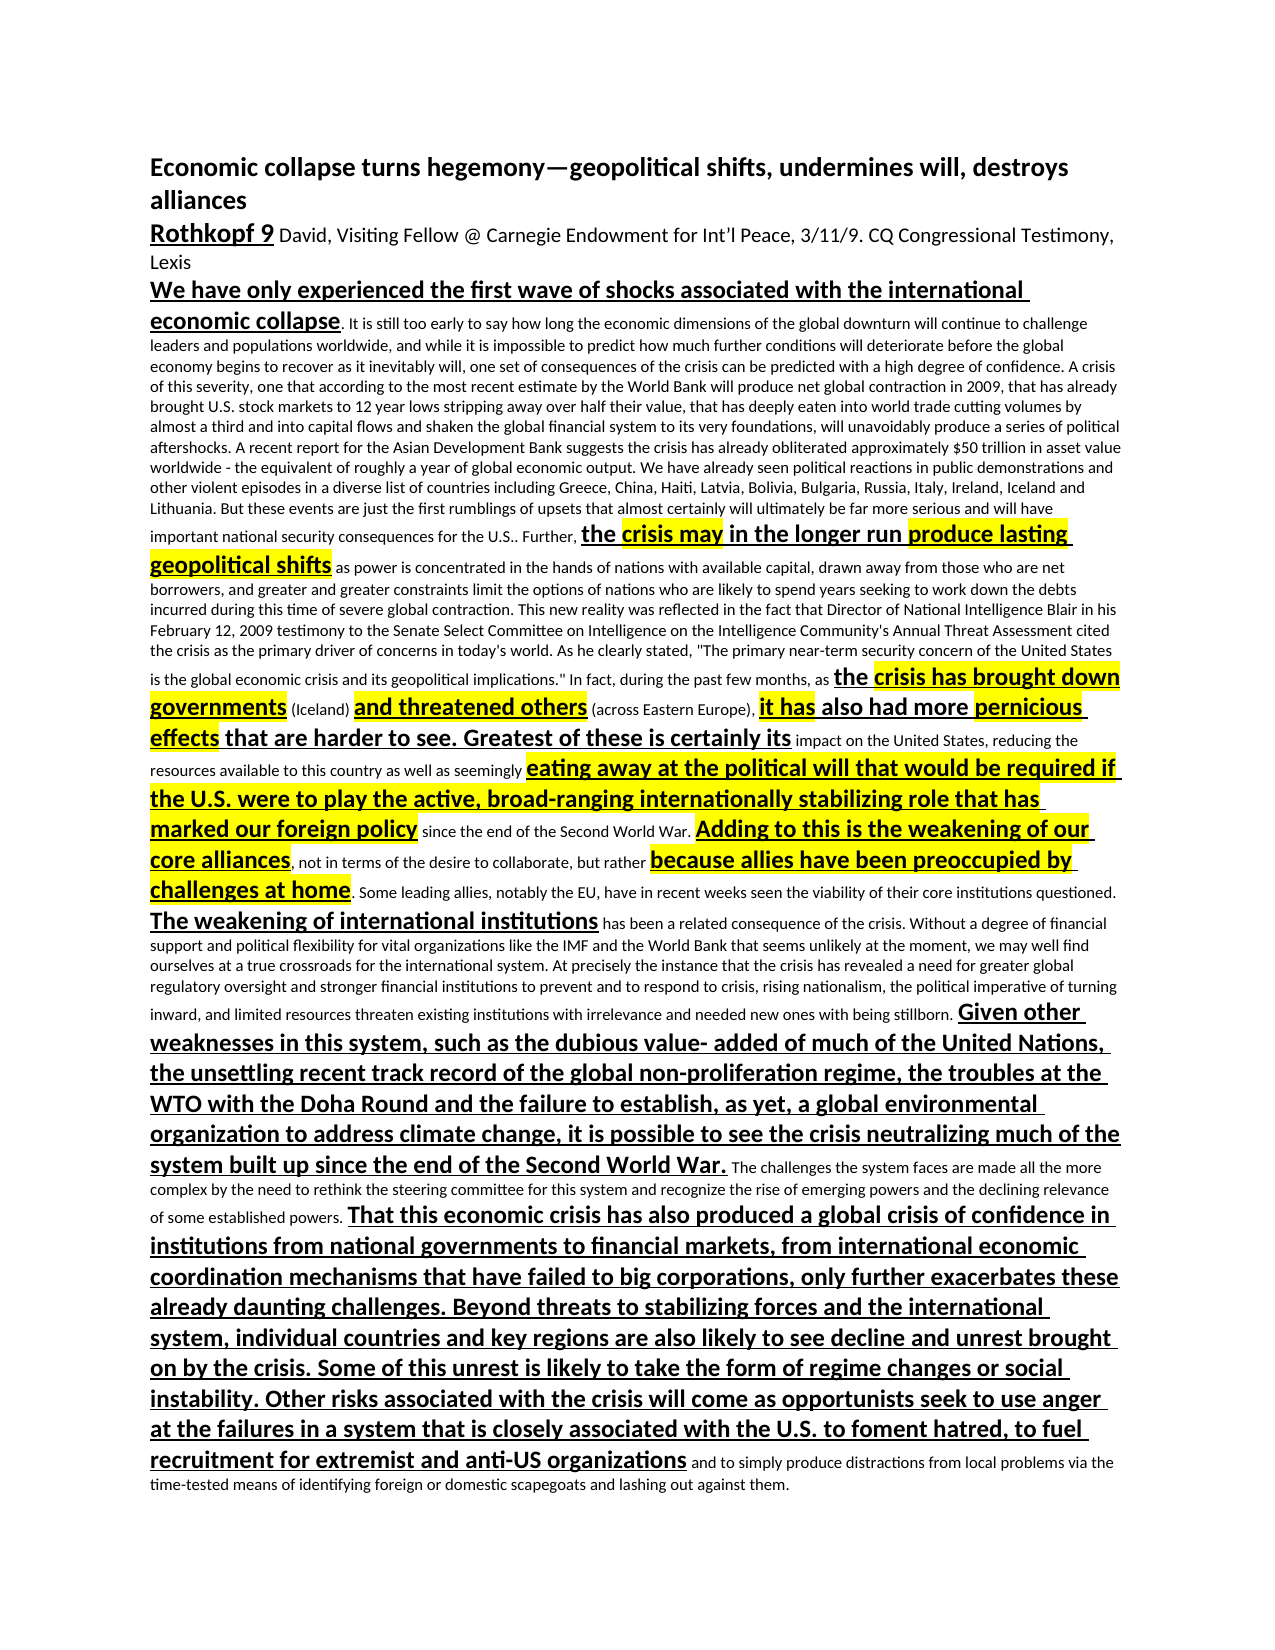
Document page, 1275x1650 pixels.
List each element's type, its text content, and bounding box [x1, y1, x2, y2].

text We have only experienced the first wave of shocks associated with the international economic collapse. It is still too early to say how long the economic dimensions of the global downturn will continue to challenge leaders and populations worldwide, and while it is impossible to predict how much further conditions will deteriorate before the global economy begins to recover as it inevitably will, one set of consequences of the crisis can be predicted with a high degree of confidence. A crisis of this severity, one that according to the most recent estimate by the World Bank will produce net global contraction in 2009, that has already brought U.S. stock markets to 12 year lows stripping away over half their value, that has deeply eaten into world trade cutting volumes by almost a third and into capital flows and shaken the global financial system to its very foundations, will unavoidably produce a series of political aftershocks. A recent report for the Asian Development Bank suggests the crisis has already obliterated approximately $50 trillion in asset value worldwide - the equivalent of roughly a year of global economic output. We have already seen political reactions in public demonstrations and other violent episodes in a diverse list of countries including Greece, China, Haiti, Latvia, Bolivia, Bulgaria, Russia, Italy, Ireland, Iceland and Lithuania. But these events are just the first rumblings of upsets that almost certainly will ultimately be far more serious and will have important national security consequences for the U.S.. Further, the crisis may in the longer run produce lasting geopolitical shifts as power is concentrated in the hands of nations with available capital, drawn away from those who are net borrowers, and greater and greater constraints limit the options of nations who are likely to spend years seeking to work down the debts incurred during this time of severe global contraction. This new reality was reflected in the fact that Director of National Intelligence Blair in his February 12, 2009 testimony to the Senate Select Committee on Intelligence on the Intelligence Community's Annual Threat Assessment cited the crisis as the primary driver of concerns in today's world. As he clearly stated, "The primary near-term security concern of the United States is the global economic crisis and its geopolitical implications." In fact, during the past few months, as the crisis has brought down governments (Iceland) and threatened others (across Eastern Europe), it has also had more pernicious effects that are harder to see. Greatest of these is certainly its impact on the United States, reducing the resources available to this country as well as seemingly eating away at the political will that would be required if the U.S. were to play the active, broad-ranging internationally stabilizing role that has marked our foreign policy since the end of the Second World War. Adding to this is the weakening of our core alliances, not in terms of the desire to collaborate, but rather because allies have been preoccupied by challenges at home. Some leading allies, notably the EU, have in recent weeks seen the viability of their core institutions questioned. The weakening of international institutions has been a related consequence of the crisis. Without a degree of financial support and political flexibility for vital organizations like the IMF and the World Bank that seems unlikely at the moment, we may well find ourselves at a true crossroads for the international system. At precisely the instance that the crisis has revealed a need for greater global regulatory oversight and stronger financial institutions to prevent and to respond to crisis, rising nationalism, the political imperative of turning inward, and limited resources threaten existing institutions with irrelevance and needed new ones with being stillborn. Given other weaknesses in this system, such as the dubious value- added of much of the United Nations, the unsettling recent track record of the global non-proliferation regime, the troubles at the WTO with the Doha Round and the failure to establish, as yet, a global environmental organization to address climate change, it is possible to see the crisis neutralizing much of the system built up since the end of the Second World War. The challenges the system faces are made all the more complex by the need to rethink the steering committee for this system and recognize the rise of emerging powers and the declining relevance of some established powers. That this economic crisis has also produced a global crisis of confidence in institutions from national governments to financial markets, from international economic coordination mechanisms that have failed to big corporations, only further exacerbates these already daunting challenges. Beyond threats to stabilizing forces and the international system, individual countries and key regions are also likely to see decline and unrest brought on by the crisis. Some of this unrest is likely to take the form of regime changes or social instability. Other risks associated with the crisis will come as opportunists seek to use anger at the failures in a system that is closely associated with the U.S. to foment hatred, to fuel recruitment for extremist and anti-US organizations and to simply produce distractions from local problems via the time-tested means of identifying foreign or domestic scapegoats and lashing out against them. [150, 274, 1125, 1495]
text Rothkopf 9 David, Visiting Fellow @ Carnegie Endowment for Int’l Peace, 3/11/9. CQ Congressional Testimony, Lexis [150, 216, 1125, 274]
subtitle Economic collapse turns hegemony—geopolitical shifts, undermines will, destroys alliances [150, 150, 1125, 216]
